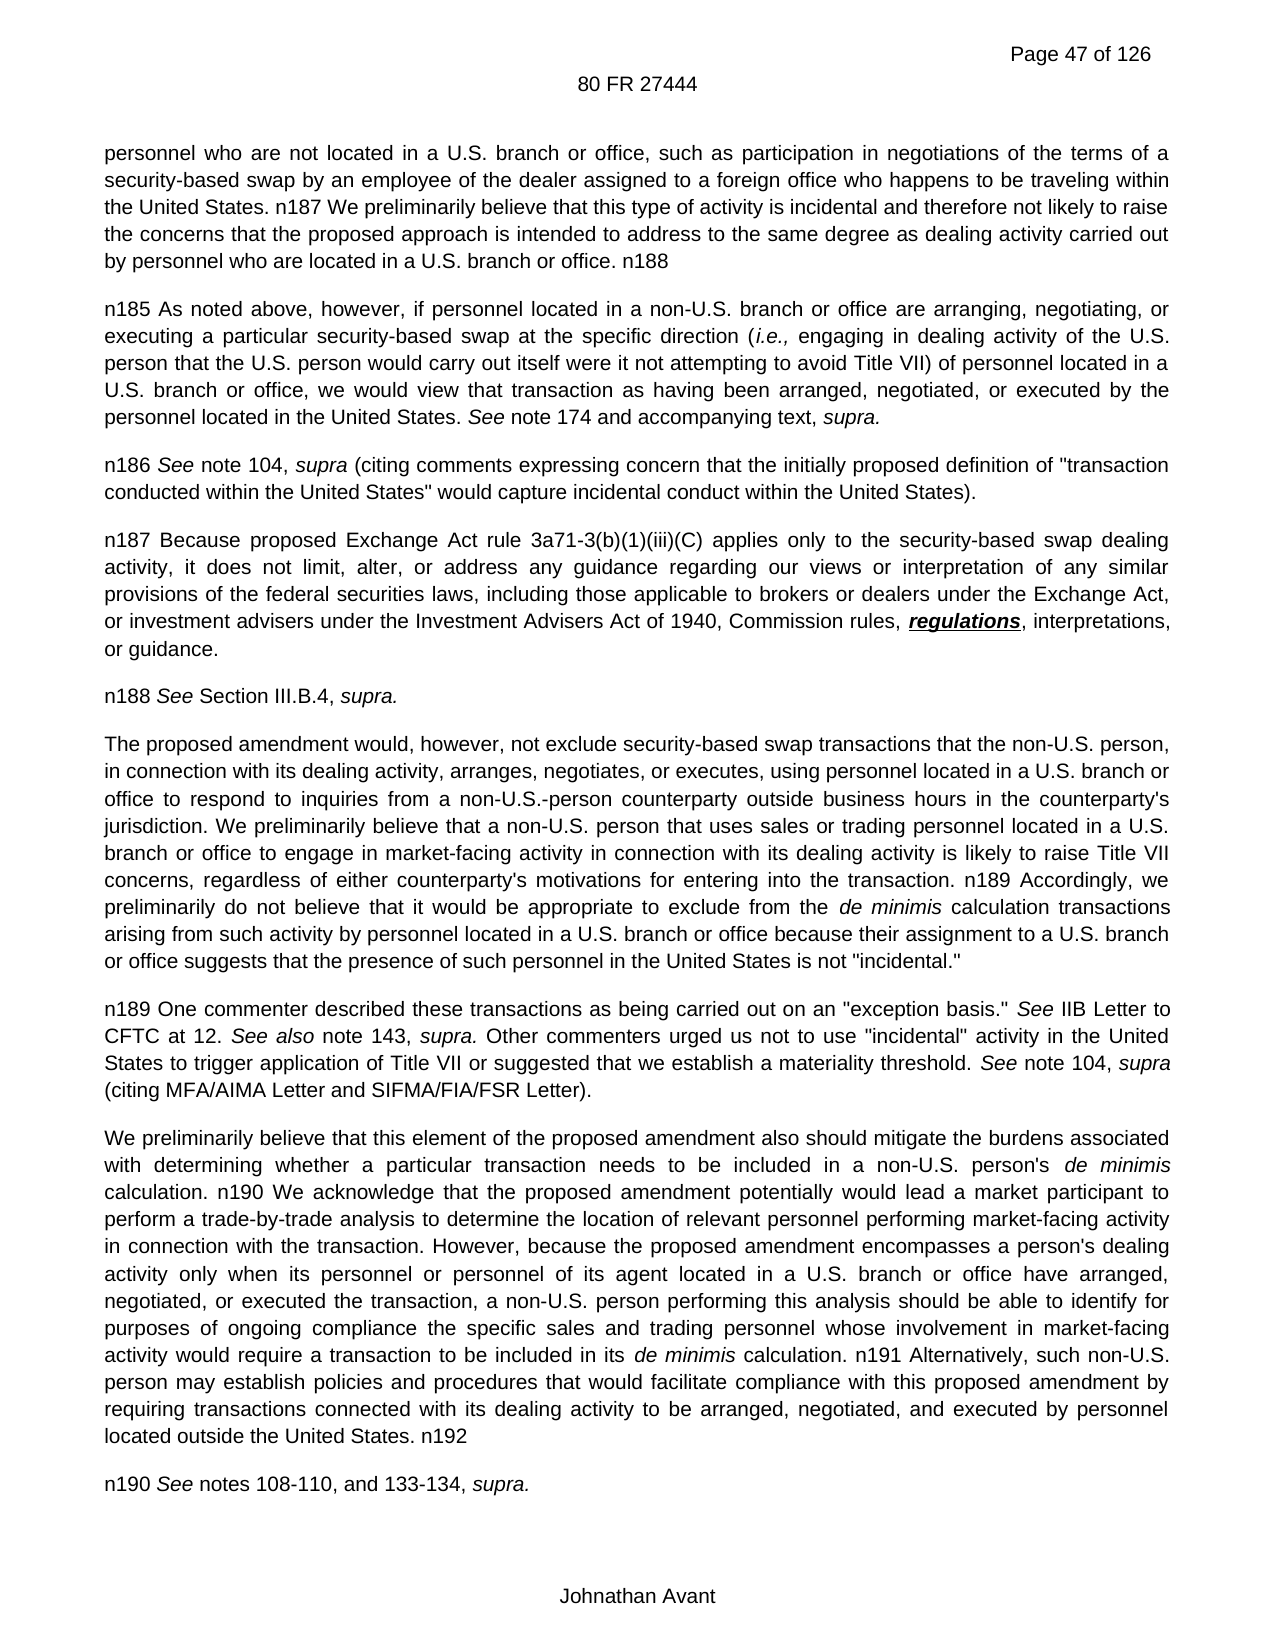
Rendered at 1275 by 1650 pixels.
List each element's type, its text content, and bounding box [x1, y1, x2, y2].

text n186 See note 104, supra (citing comments expressing concern that the initially proposed definition of "transaction conducted within the United States" would capture incidental conduct within the United States). [104, 450, 1171, 504]
text n185 As noted above, however, if personnel located in a non-U.S. branch or office are arranging, negotiating, or executing a particular security-based swap at the specific direction (i.e., engaging in dealing activity of the U.S. person that the U.S. person would carry out itself were it not attempting to avoid Title VII) of personnel located in a U.S. branch or office, we would view that transaction as having been arranged, negotiated, or executed by the personnel located in the United States. See note 174 and accompanying text, supra. [104, 294, 1171, 429]
text n190 See notes 108-110, and 133-134, supra. [104, 1469, 1171, 1496]
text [104, 137, 1171, 273]
text n187 Because proposed Exchange Act rule 3a71-3(b)(1)(iii)(C) applies only to the security-based swap dealing activity, it does not limit, alter, or address any guidance regarding our views or interpretation of any similar provisions of the federal securities laws, including those applicable to brokers or dealers under the Exchange Act, or investment advisers under the Investment Advisers Act of 1940, Commission rules, regulations, interpretations, or guidance. [104, 525, 1171, 660]
text We preliminarily believe that this element of the proposed amendment also should mitigate the burdens associated with determining whether a particular transaction needs to be included in a non-U.S. person's de minimis calculation. n190 We acknowledge that the proposed amendment potentially would lead a market participant to perform a trade-by-trade analysis to determine the location of relevant personnel performing market-facing activity in connection with the transaction. However, because the proposed amendment encompasses a person's dealing activity only when its personnel or personnel of its agent located in a U.S. branch or office have arranged, negotiated, or executed the transaction, a non-U.S. person performing this analysis should be able to identify for purposes of ongoing compliance the specific sales and trading personnel whose involvement in market-facing activity would require a transaction to be included in its de minimis calculation. n191 Alternatively, such non-U.S. person may establish policies and procedures that would facilitate compliance with this proposed amendment by requiring transactions connected with its dealing activity to be arranged, negotiated, and executed by personnel located outside the United States. n192 [104, 1123, 1171, 1448]
text The proposed amendment would, however, not exclude security-based swap transactions that the non-U.S. person, in connection with its dealing activity, arranges, negotiates, or executes, using personnel located in a U.S. branch or office to respond to inquiries from a non-U.S.-person counterparty outside business hours in the counterparty's jurisdiction. We preliminarily believe that a non-U.S. person that uses sales or trading personnel located in a U.S. branch or office to engage in market-facing activity in connection with its dealing activity is likely to raise Title VII concerns, regardless of either counterparty's motivations for entering into the transaction. n189 Accordingly, we preliminarily do not believe that it would be appropriate to exclude from the de minimis calculation transactions arising from such activity by personnel located in a U.S. branch or office because their assignment to a U.S. branch or office suggests that the presence of such personnel in the United States is not "incidental." [104, 729, 1171, 973]
text n189 One commenter described these transactions as being carried out on an "exception basis." See IIB Letter to CFTC at 12. See also note 143, supra. Other commenters urged us not to use "incidental" activity in the United States to trigger application of Title VII or suggested that we establish a materiality threshold. See note 104, supra (citing MFA/AIMA Letter and SIFMA/FIA/FSR Letter). [104, 994, 1171, 1102]
text n188 See Section III.B.4, supra. [104, 681, 1171, 708]
